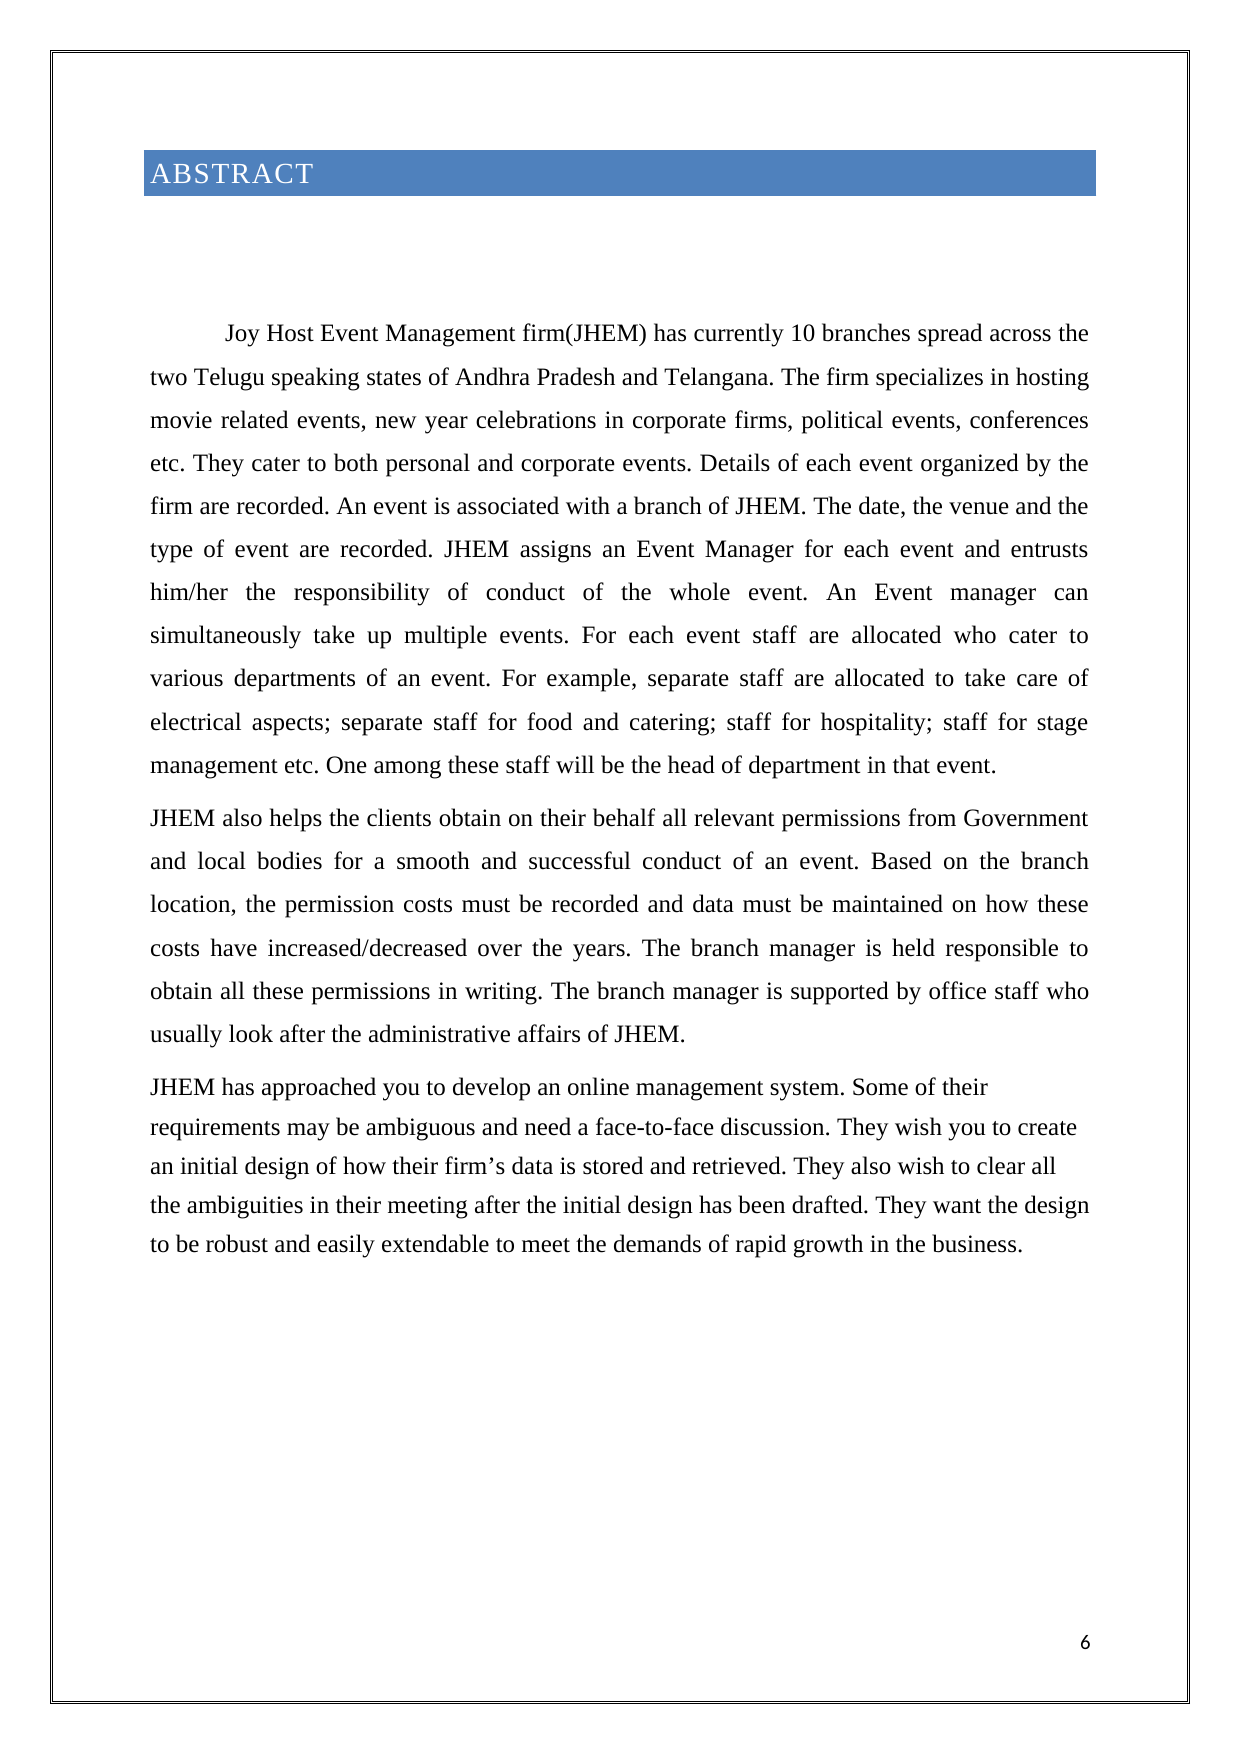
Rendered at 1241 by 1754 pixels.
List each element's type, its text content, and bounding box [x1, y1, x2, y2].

list an initial design of how their firm’s data is stored and retrieved. They also wish to clear all [150, 1151, 1090, 1179]
text JHEM also helps the clients obtain on their behalf all relevant permissions from Government and local bodies for a smooth and successful conduct of an event. Based on the branch location, the permission costs must be recorded and data must be maintained on how these costs have increased/decreased over the years. The branch manager is held responsible to obtain all these permissions in writing. The branch manager is supported by office staff who usually look after the administrative affairs of JHEM. [150, 803, 1090, 1048]
subtitle Abstract [150, 156, 1090, 190]
list requirements may be ambiguous and need a face-to-face discussion. They wish you to create [150, 1112, 1090, 1140]
text Joy Host Event Management firm(JHEM) has currently 10 branches spread across the two Telugu speaking states of Andhra Pradesh and Telangana. The firm specializes in hosting movie related events, new year celebrations in corporate firms, political events, conferences etc. They cater to both personal and corporate events. Details of each event organized by the firm are recorded. An event is associated with a branch of JHEM. The date, the venue and the type of event are recorded. JHEM assigns an Event Manager for each event and entrusts him/her the responsibility of conduct of the whole event. An Event manager can simultaneously take up multiple events. For each event staff are allocated who cater to various departments of an event. For example, separate staff are allocated to take care of electrical aspects; separate staff for food and catering; staff for hospitality; staff for stage management etc. One among these staff will be the head of department in that event. [150, 318, 1090, 778]
list to be robust and easily extendable to meet the demands of rapid growth in the business. [150, 1229, 1090, 1258]
list the ambiguities in their meeting after the initial design has been drafted. They want the design [150, 1190, 1090, 1219]
list JHEM has approached you to develop an online management system. Some of their [150, 1072, 1090, 1101]
